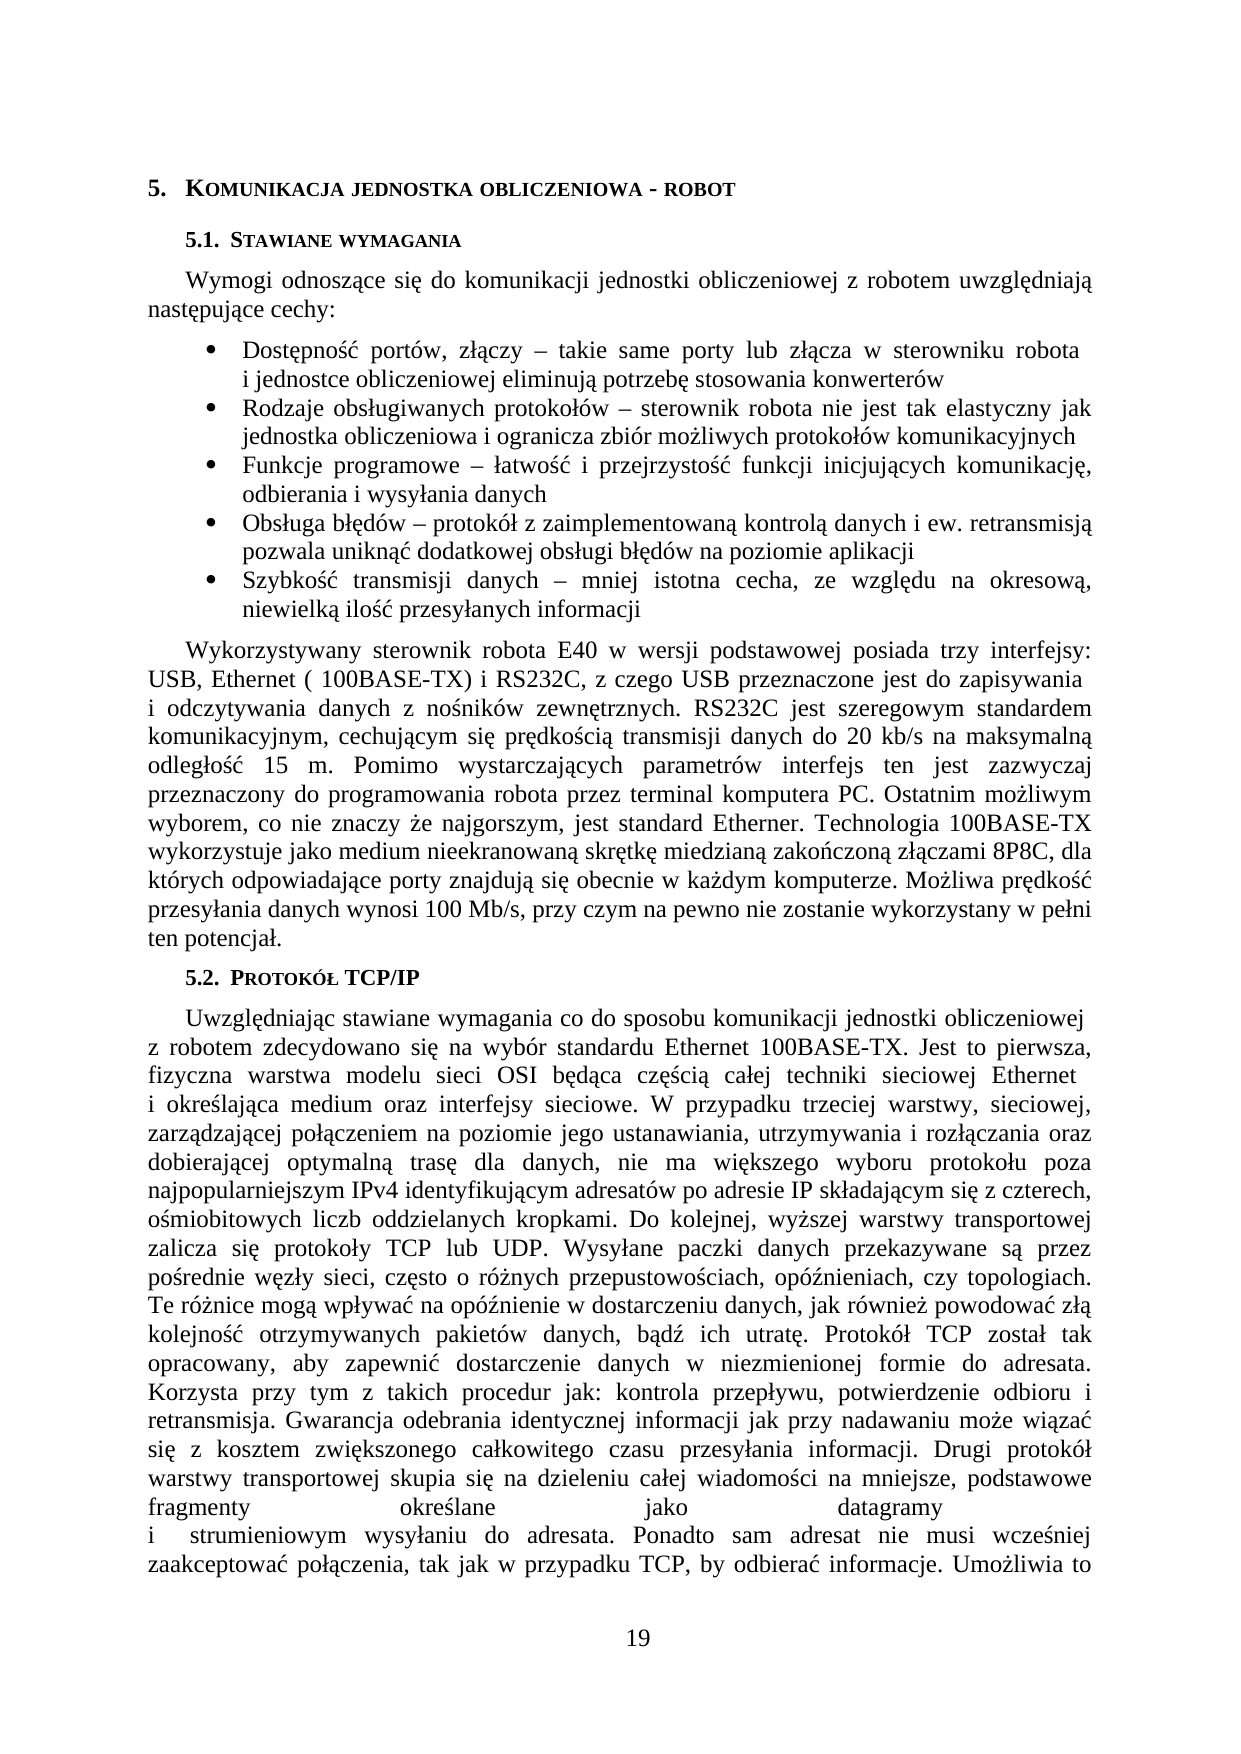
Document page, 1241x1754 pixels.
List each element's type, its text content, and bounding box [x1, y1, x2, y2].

subtitle Komunikacja jednostka obliczeniowa - robot [148, 173, 1093, 201]
text Rodzaje obsługiwanych protokołów – sterownik robota nie jest tak elastyczny jak jednostka obliczeniowa i ogranicza zbiór możliwych protokołów komunikacyjnych [207, 393, 1093, 450]
text Szybkość transmisji danych – mniej istotna cecha, ze względu na okresową, niewielką ilość przesyłanych informacji [207, 565, 1093, 623]
text Dostępność portów, złączy – takie same porty lub złącza w sterowniku robota i jednostce obliczeniowej eliminują potrzebę stosowania konwerterów [207, 335, 1093, 393]
text Wymogi odnoszące się do komunikacji jednostki obliczeniowej z robotem uwzględniają następujące cechy: [148, 265, 1093, 323]
subtitle Protokół TCP/IP [185, 964, 1093, 990]
text Funkcje programowe – łatwość i przejrzystość funkcji inicjujących komunikację, odbierania i wysyłania danych [207, 450, 1093, 508]
text Wykorzystywany sterownik robota E40 w wersji podstawowej posiada trzy interfejsy: USB, Ethernet ( 100BASE-TX) i RS232C, z czego USB przeznaczone jest do zapisywania i odczytywania danych z nośników zewnętrznych. RS232C jest szeregowym standardem komunikacyjnym, cechującym się prędkością transmisji danych do 20 kb/s na maksymalną odległość 15 m. Pomimo wystarczających parametrów interfejs ten jest zazwyczaj przeznaczony do programowania robota przez terminal komputera PC. Ostatnim możliwym wyborem, co nie znaczy że najgorszym, jest standard Etherner. Technologia 100BASE-TX wykorzystuje jako medium nieekranowaną skrętkę miedzianą zakończoną złączami 8P8C, dla których odpowiadające porty znajdują się obecnie w każdym komputerze. Możliwa prędkość przesyłania danych wynosi 100 Mb/s, przy czym na pewno nie zostanie wykorzystany w pełni ten potencjał. [148, 635, 1093, 951]
text Obsługa błędów – protokół z zaimplementowaną kontrolą danych i ew. retransmisją pozwala uniknąć dodatkowej obsługi błędów na poziomie aplikacji [207, 508, 1093, 565]
subtitle Stawiane wymagania [185, 226, 1093, 253]
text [148, 1003, 1093, 1578]
